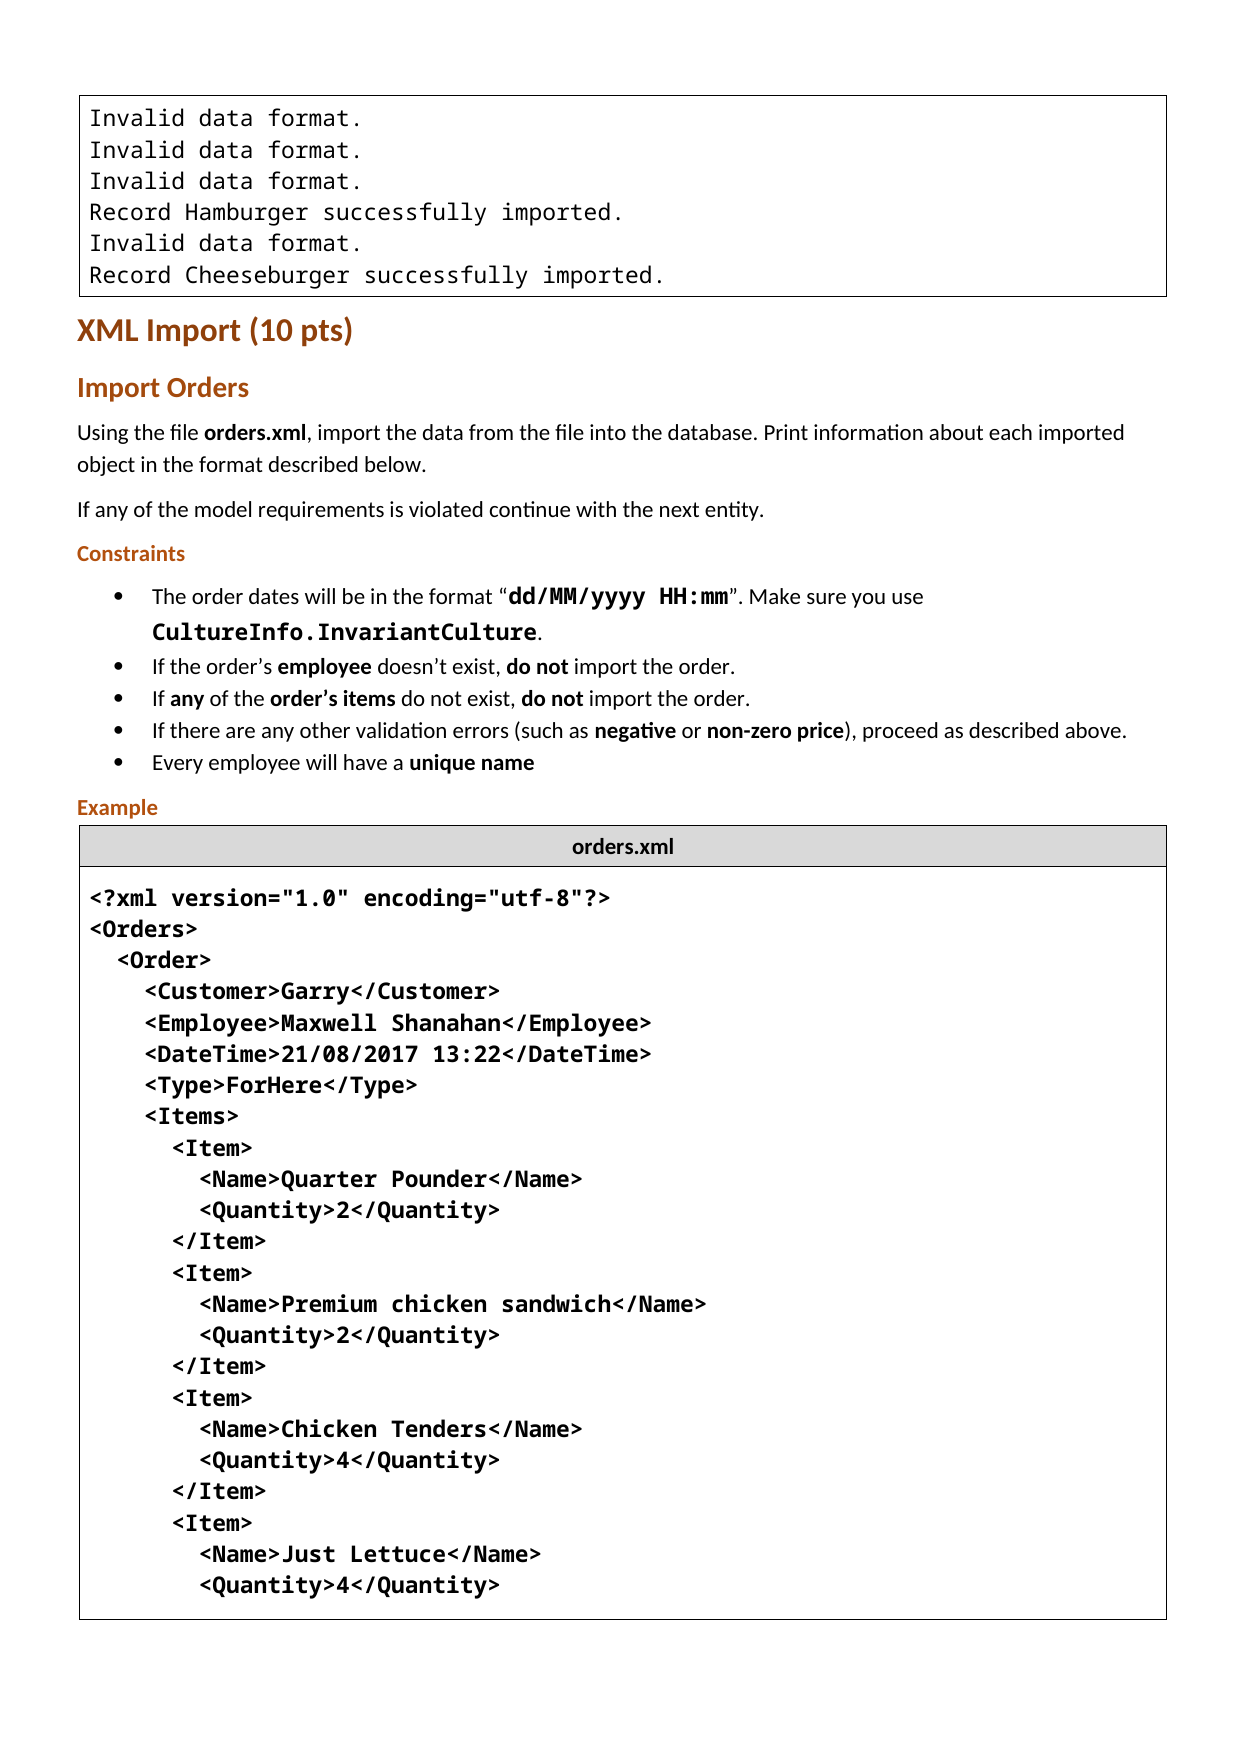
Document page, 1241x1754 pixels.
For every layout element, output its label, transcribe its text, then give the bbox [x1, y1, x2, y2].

text If any of the model requirements is violated continue with the next entity. [77, 495, 1163, 523]
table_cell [80, 96, 1166, 296]
list Every employee will have a unique name [114, 748, 1163, 776]
subtitle Example [77, 793, 1163, 821]
list If there are any other validation errors (such as negative or non-zero price), proceed as described above. [114, 716, 1163, 744]
table_header orders.xml [80, 826, 1166, 866]
text Using the file orders.xml, import the data from the file into the database. Print information about each imported object in the format described below. [77, 418, 1163, 478]
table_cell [80, 867, 1166, 1619]
subtitle Constraints [77, 539, 1163, 567]
list If any of the order’s items do not exist, do not import the order. [114, 684, 1163, 712]
subtitle Import Orders [77, 369, 1163, 404]
list The order dates will be in the format “dd/MM/yyyy HH:mm”. Make sure you use CultureInfo.InvariantCulture. [114, 580, 1163, 647]
list If the order’s employee doesn’t exist, do not import the order. [114, 652, 1163, 680]
subtitle XML Import (10 pts) [77, 309, 1163, 350]
